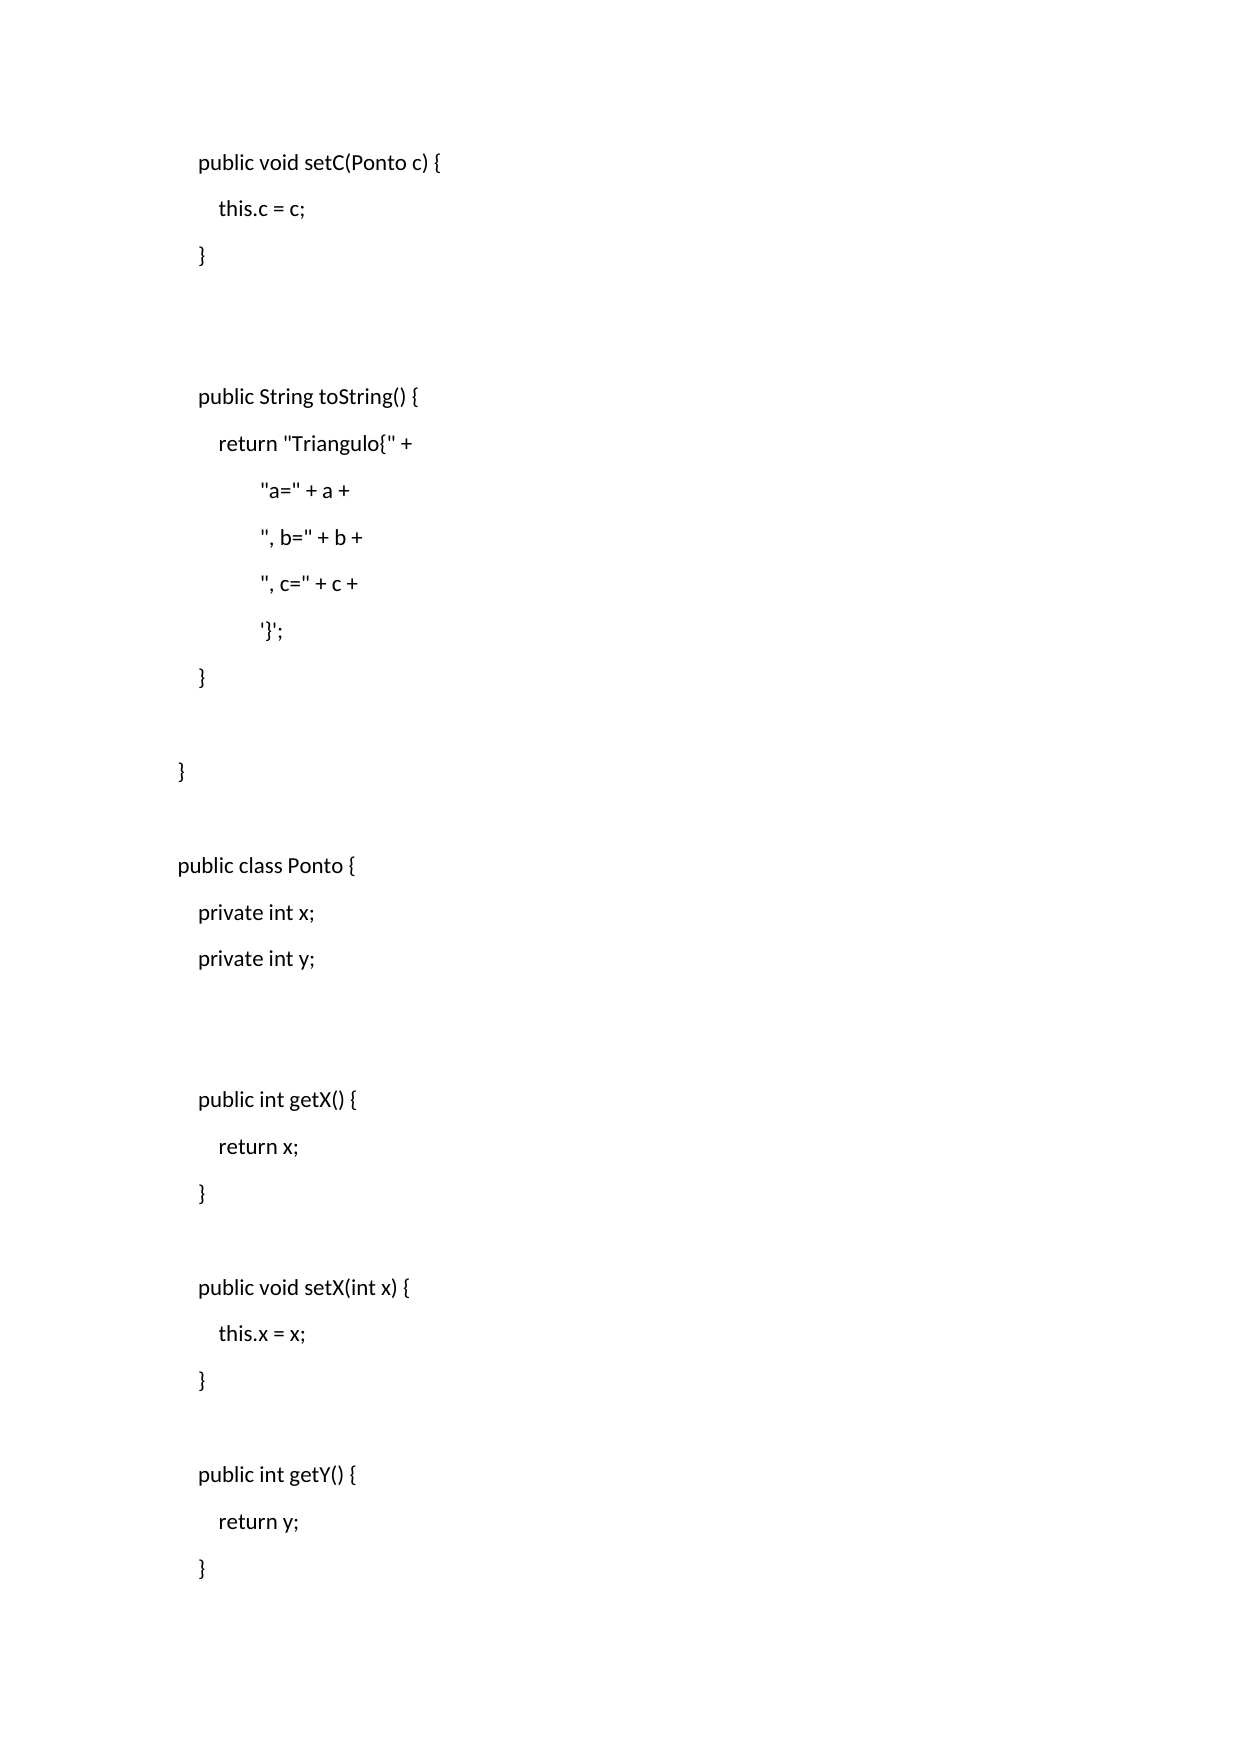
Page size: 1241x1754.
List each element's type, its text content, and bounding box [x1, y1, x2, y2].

text } [177, 1179, 1063, 1207]
text } [177, 1554, 1063, 1582]
text public void setX(int x) { [177, 1273, 1063, 1301]
text "a=" + a + [177, 476, 1063, 504]
text ", c=" + c + [177, 569, 1063, 597]
text return "Triangulo{" + [177, 429, 1063, 457]
text private int y; [177, 944, 1063, 972]
text public int getY() { [177, 1460, 1063, 1488]
text return x; [177, 1132, 1063, 1160]
text } [177, 757, 1063, 785]
text public class Ponto { [177, 851, 1063, 879]
text return y; [177, 1507, 1063, 1535]
text public int getX() { [177, 1085, 1063, 1113]
text this.c = c; [177, 194, 1063, 222]
text } [177, 663, 1063, 691]
text public void setC(Ponto c) { [177, 148, 1063, 176]
text } [177, 241, 1063, 269]
text '}'; [177, 616, 1063, 644]
text ", b=" + b + [177, 523, 1063, 551]
text this.x = x; [177, 1319, 1063, 1347]
text public String toString() { [177, 382, 1063, 410]
text } [177, 1366, 1063, 1394]
text private int x; [177, 898, 1063, 926]
